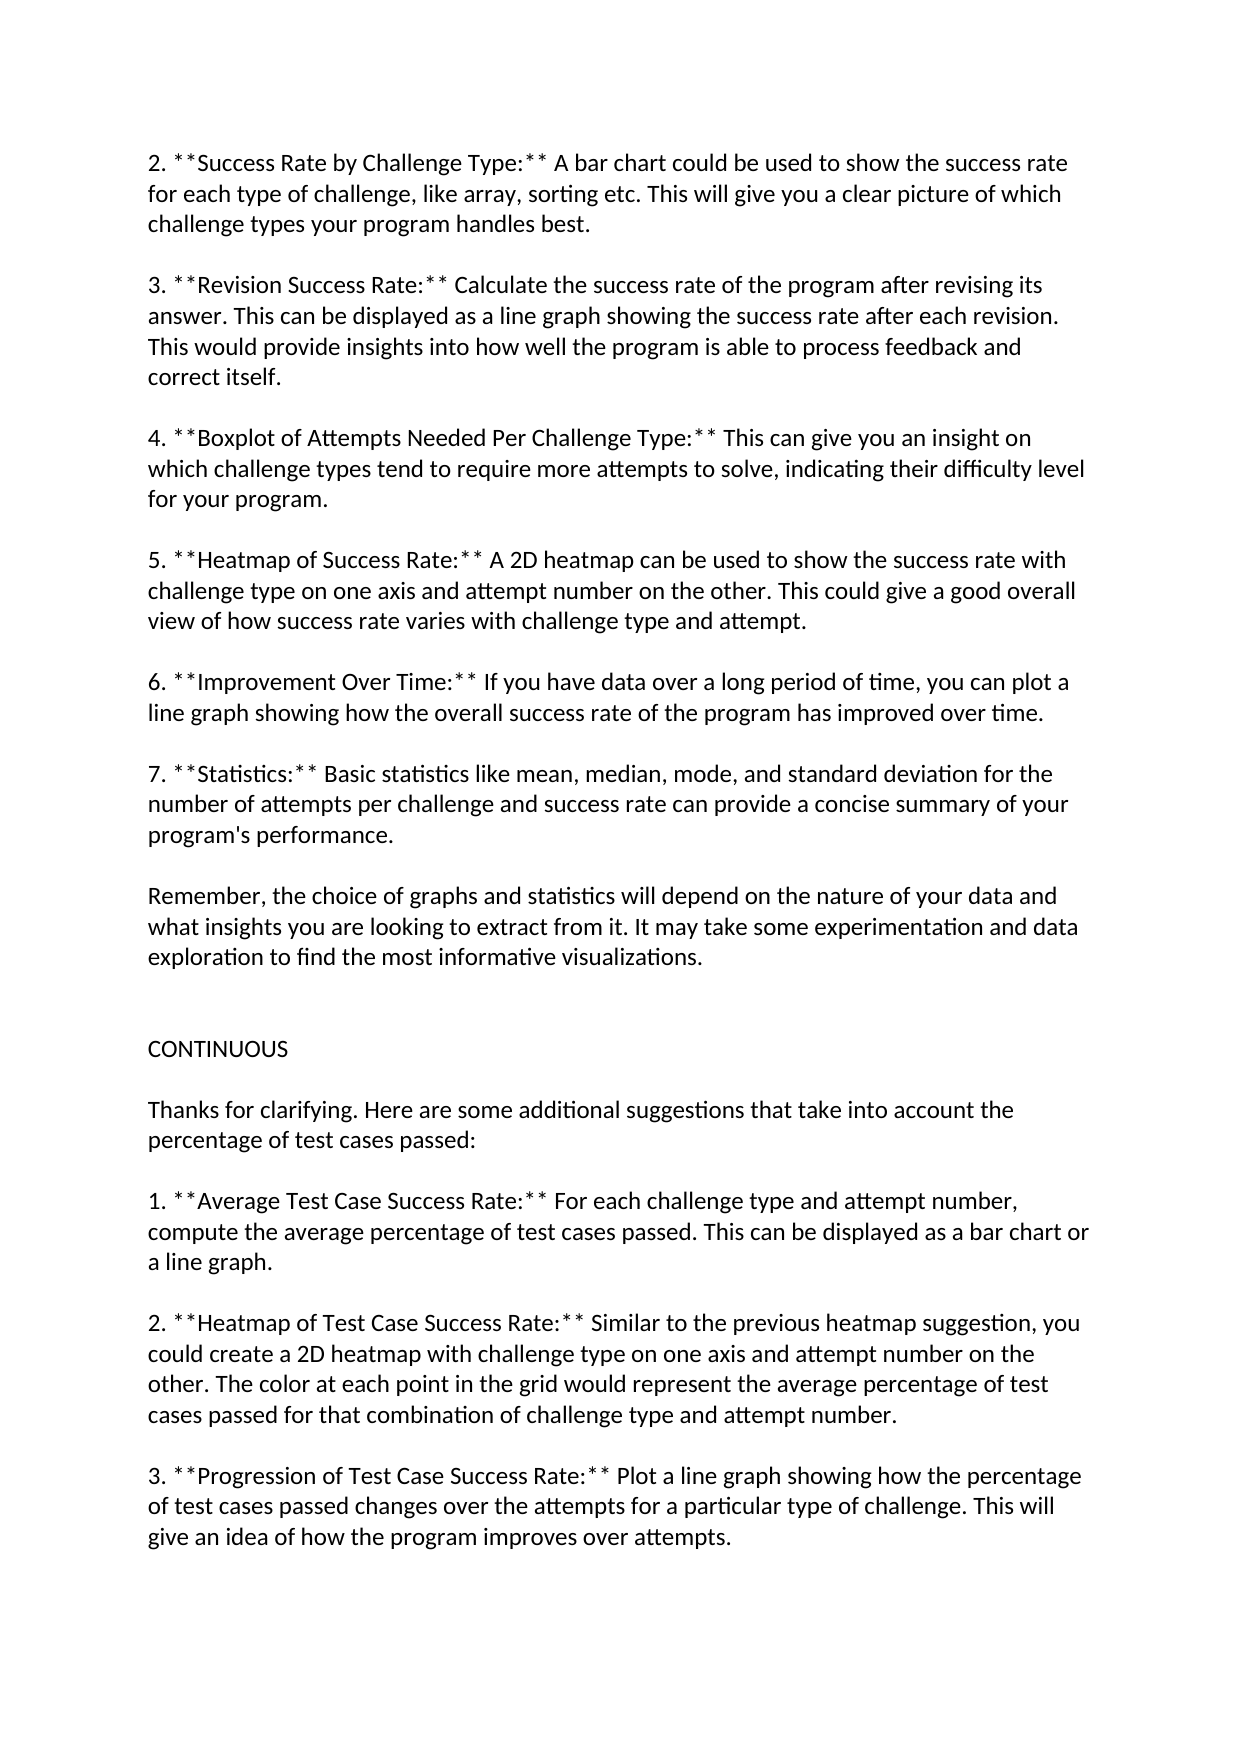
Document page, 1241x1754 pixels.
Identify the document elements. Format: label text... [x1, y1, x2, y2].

text 1. **Average Test Case Success Rate:** For each challenge type and attempt number, compute the average percentage of test cases passed. This can be displayed as a bar chart or a line graph. [148, 1185, 1093, 1277]
text 2. **Heatmap of Test Case Success Rate:** Similar to the previous heatmap suggestion, you could create a 2D heatmap with challenge type on one axis and attempt number on the other. The color at each point in the grid would represent the average percentage of test cases passed for that combination of challenge type and attempt number. [148, 1307, 1093, 1429]
text 6. **Improvement Over Time:** If you have data over a long period of time, you can plot a line graph showing how the overall success rate of the program has improved over time. [148, 666, 1093, 727]
text 3. **Progression of Test Case Success Rate:** Plot a line graph showing how the percentage of test cases passed changes over the attempts for a particular type of challenge. This will give an idea of how the program improves over attempts. [148, 1460, 1093, 1552]
text 5. **Heatmap of Success Rate:** A 2D heatmap can be used to show the success rate with challenge type on one axis and attempt number on the other. This could give a good overall view of how success rate varies with challenge type and attempt. [148, 544, 1093, 636]
text Remember, the choice of graphs and statistics will depend on the nature of your data and what insights you are looking to extract from it. It may take some experimentation and data exploration to find the most informative visualizations. [148, 880, 1093, 972]
text 7. **Statistics:** Basic statistics like mean, median, mode, and standard deviation for the number of attempts per challenge and success rate can provide a concise summary of your program's performance. [148, 758, 1093, 849]
text 2. **Success Rate by Challenge Type:** A bar chart could be used to show the success rate for each type of challenge, like array, sorting etc. This will give you a clear picture of which challenge types your program handles best. [148, 148, 1093, 239]
text CONTINUOUS [148, 1033, 1093, 1063]
text Thanks for clarifying. Here are some additional suggestions that take into account the percentage of test cases passed: [148, 1094, 1093, 1155]
text 3. **Revision Success Rate:** Calculate the success rate of the program after revising its answer. This can be displayed as a line graph showing the success rate after each revision. This would provide insights into how well the program is able to process feedback and correct itself. [148, 270, 1093, 392]
